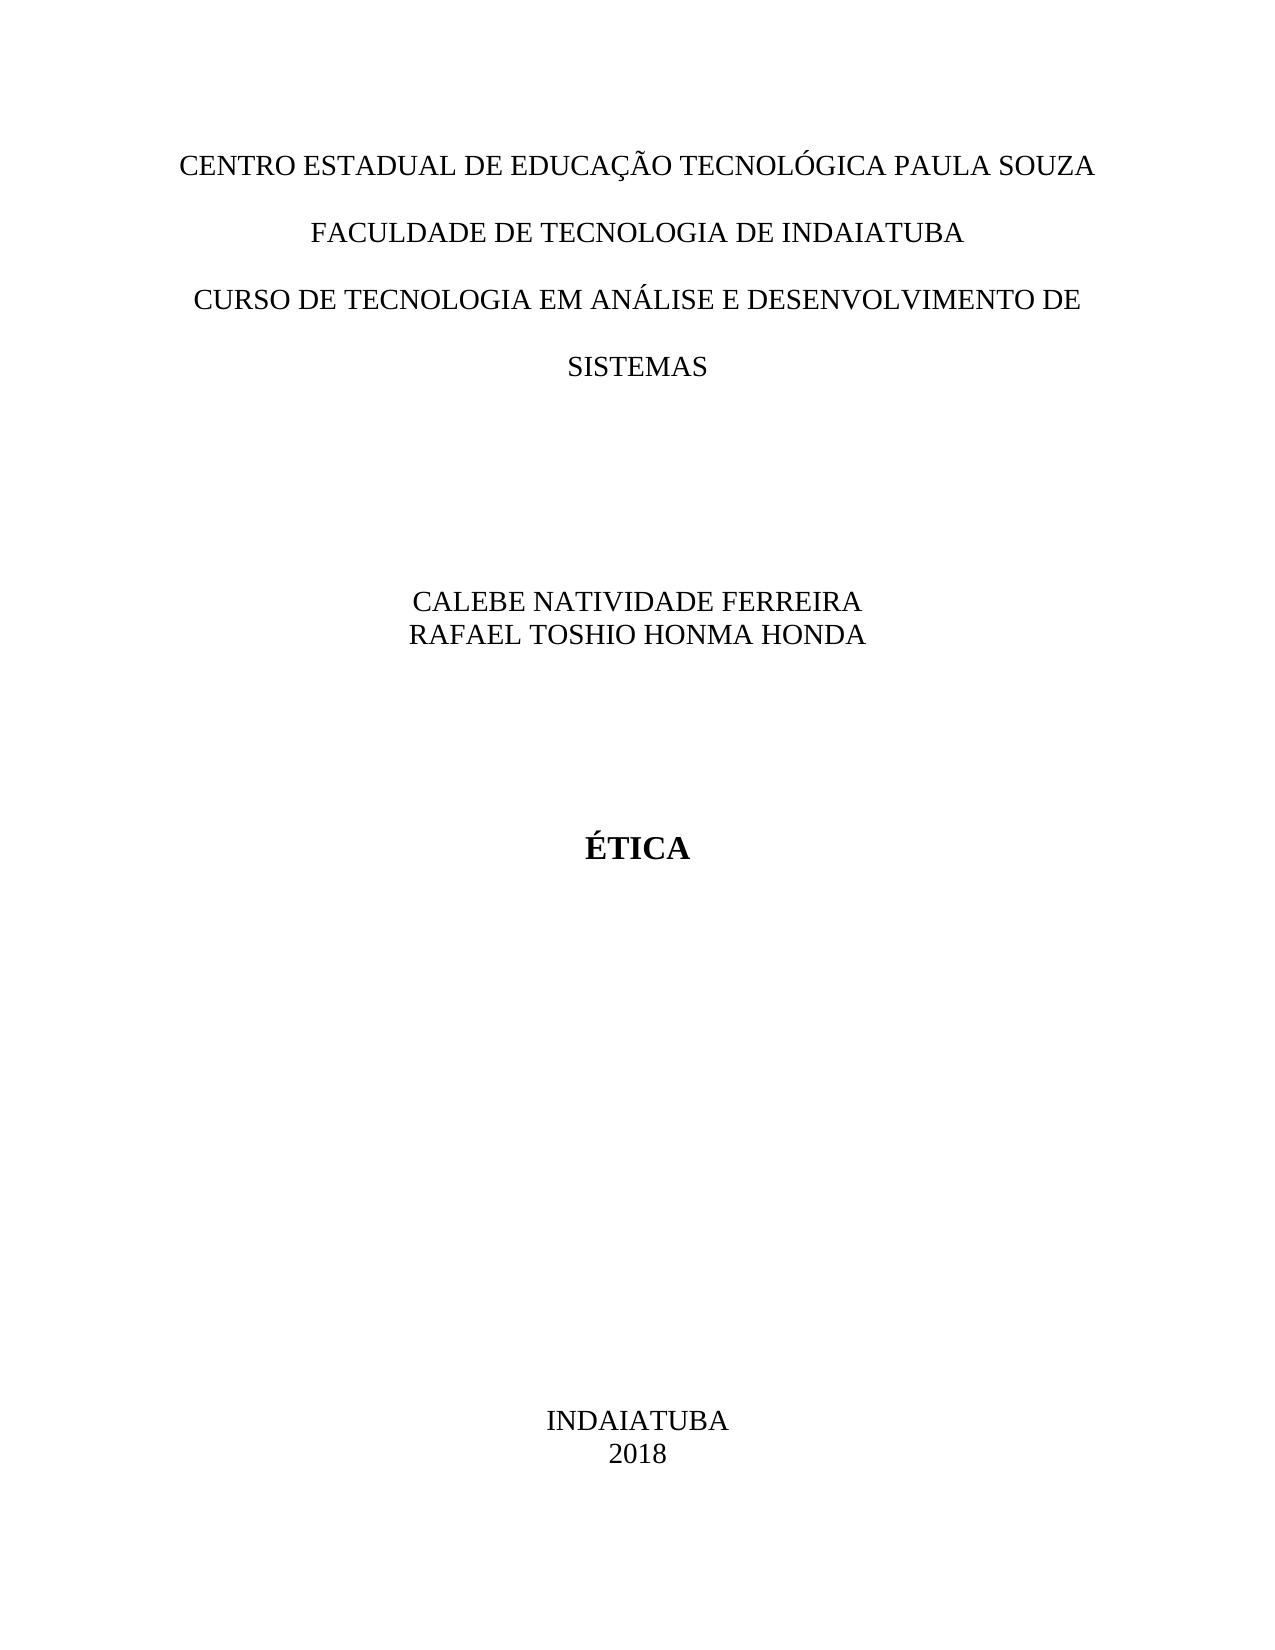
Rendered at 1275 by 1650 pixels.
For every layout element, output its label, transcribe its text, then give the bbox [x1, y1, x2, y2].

text ÉTICA [177, 828, 1098, 866]
text CALEBE NATIVIDADE FERREIRA [177, 584, 1098, 617]
text RAFAEL TOSHIO HONMA HONDA [177, 617, 1098, 651]
text INDAIATUBA [177, 1403, 1098, 1437]
text 2018 [177, 1437, 1098, 1470]
text CENTRO ESTADUAL DE EDUCAÇÃO TECNOLÓGICA PAULA SOUZA FACULDADE DE TECNOLOGIA DE INDAIATUBA [177, 148, 1098, 248]
text CURSO DE TECNOLOGIA EM ANÁLISE E DESENVOLVIMENTO DE SISTEMAS [177, 282, 1098, 382]
